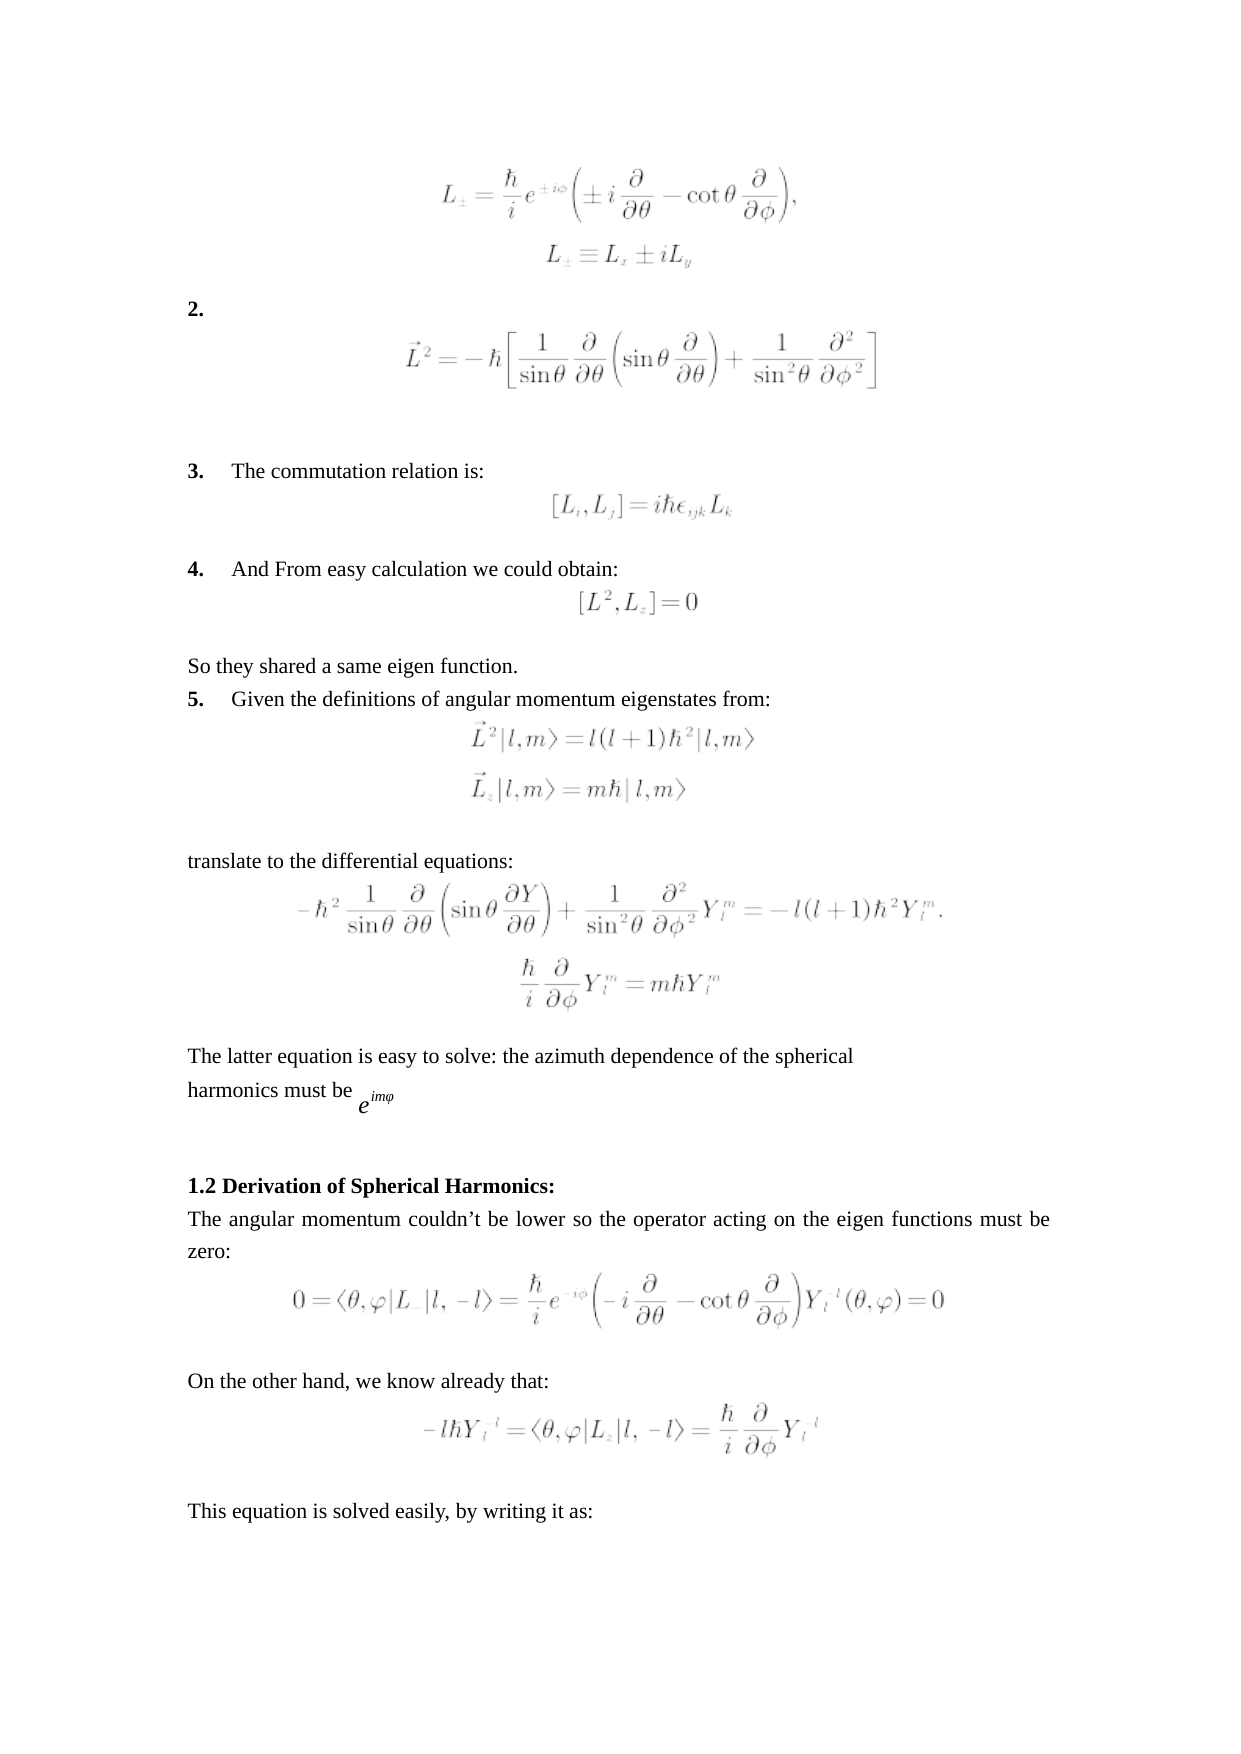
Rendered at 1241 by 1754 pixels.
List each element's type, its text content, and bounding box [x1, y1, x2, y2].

text So they shared a same eigen function. [187, 649, 1053, 682]
text 1.2 Derivation of Spherical Harmonics: [187, 1169, 1053, 1202]
text The angular momentum couldn’t be lower so the operator acting on the eigen functions must be zero: [187, 1202, 1053, 1267]
text This equation is solved easily, by writing it as: [187, 1494, 1053, 1527]
list The commutation relation is: [187, 454, 1053, 487]
text The latter equation is easy to solve: the azimuth dependence of the spherical [187, 1039, 1053, 1072]
text harmonics must be [187, 1072, 1053, 1137]
text translate to the differential equations: [187, 844, 1053, 877]
list Given the definitions of angular momentum eigenstates from: [187, 682, 1053, 714]
list And From easy calculation we could obtain: [187, 552, 1053, 584]
text On the other hand, we know already that: [187, 1364, 1053, 1397]
